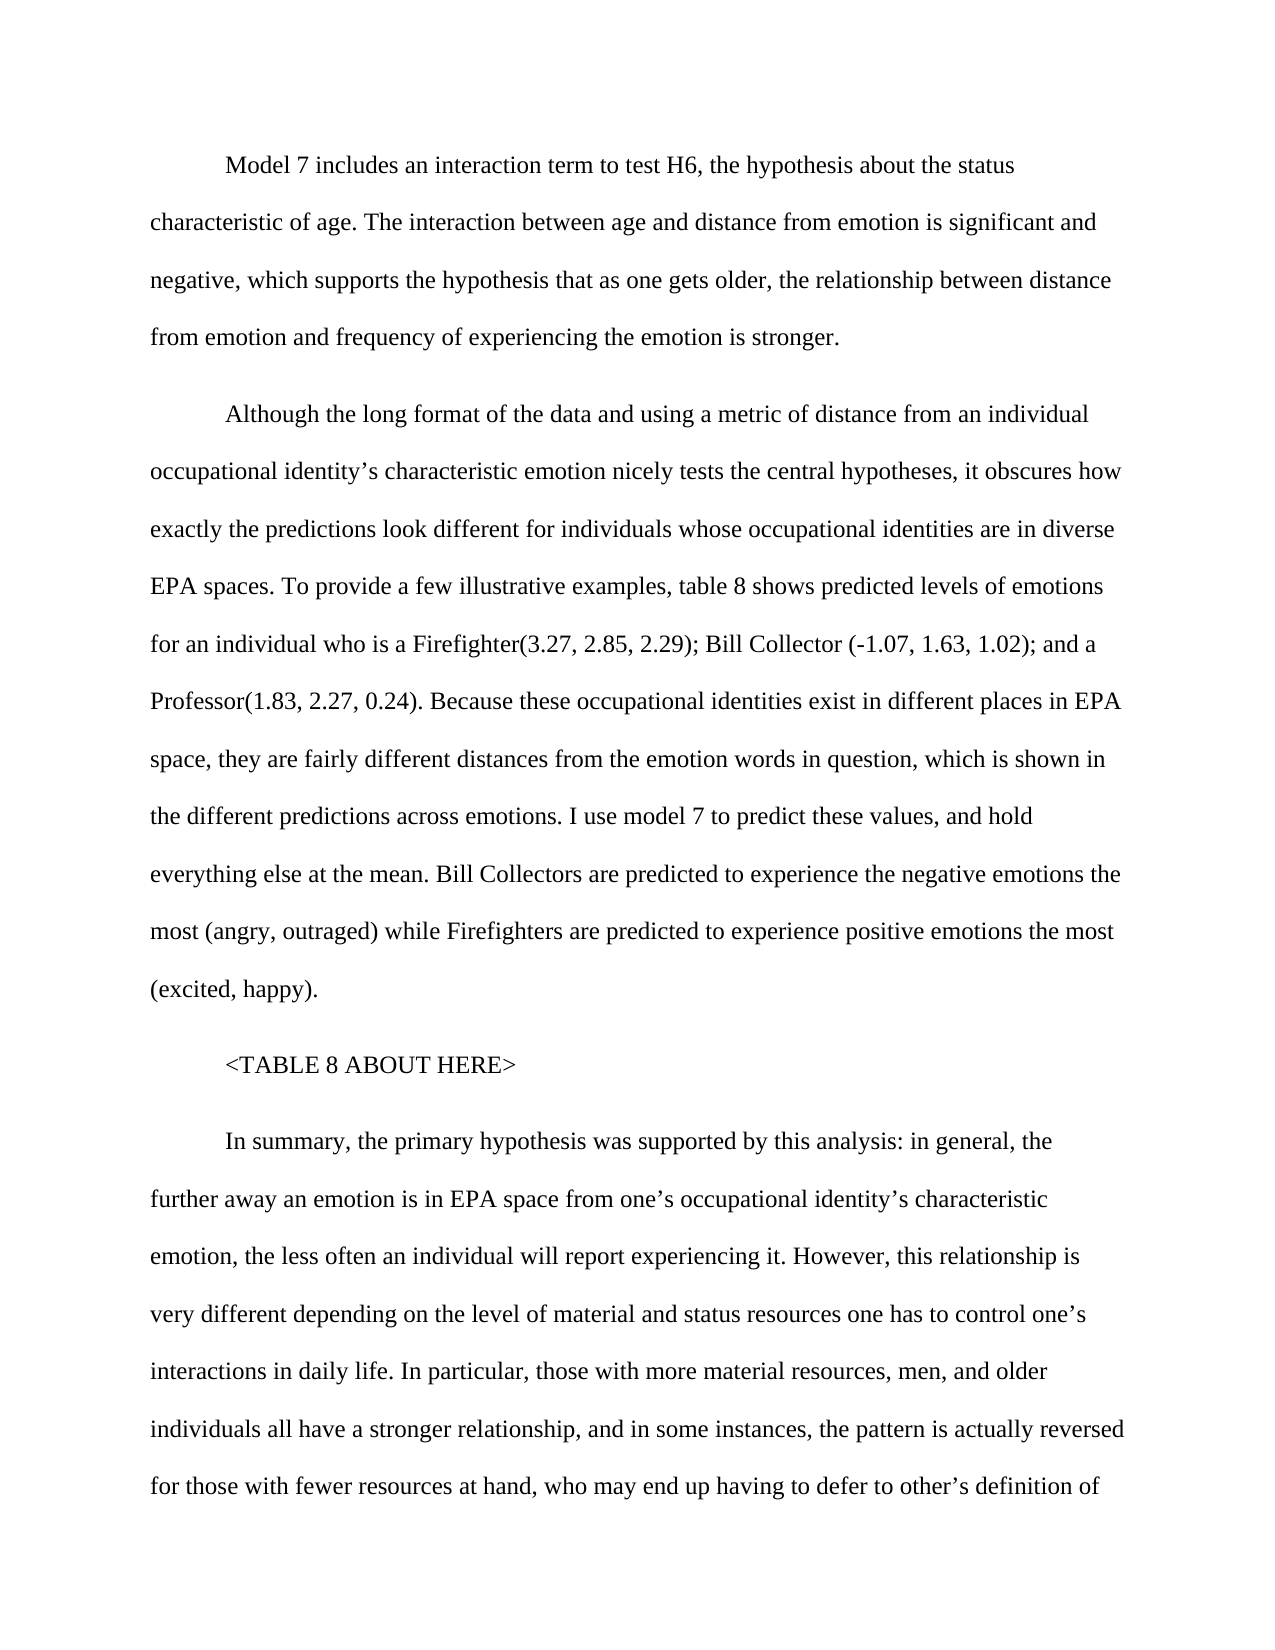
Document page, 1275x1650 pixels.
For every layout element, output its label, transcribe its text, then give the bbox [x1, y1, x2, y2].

text Although the long format of the data and using a metric of distance from an individual occupational identity’s characteristic emotion nicely tests the central hypotheses, it obscures how exactly the predictions look different for individuals whose occupational identities are in diverse EPA spaces. To provide a few illustrative examples, table 8 shows predicted levels of emotions for an individual who is a Firefighter(3.27, 2.85, 2.29); Bill Collector (-1.07, 1.63, 1.02); and a Professor(1.83, 2.27, 0.24). Because these occupational identities exist in different places in EPA space, they are fairly different distances from the emotion words in question, which is shown in the different predictions across emotions. I use model 7 to predict these values, and hold everything else at the mean. Bill Collectors are predicted to experience the negative emotions the most (angry, outraged) while Firefighters are predicted to experience positive emotions the most (excited, happy). [150, 399, 1125, 1002]
text Model 7 includes an interaction term to test H6, the hypothesis about the status characteristic of age. The interaction between age and distance from emotion is significant and negative, which supports the hypothesis that as one gets older, the relationship between distance from emotion and frequency of experiencing the emotion is stronger. [150, 150, 1125, 351]
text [150, 1126, 1125, 1500]
text <TABLE 8 ABOUT HERE> [150, 1050, 1125, 1079]
